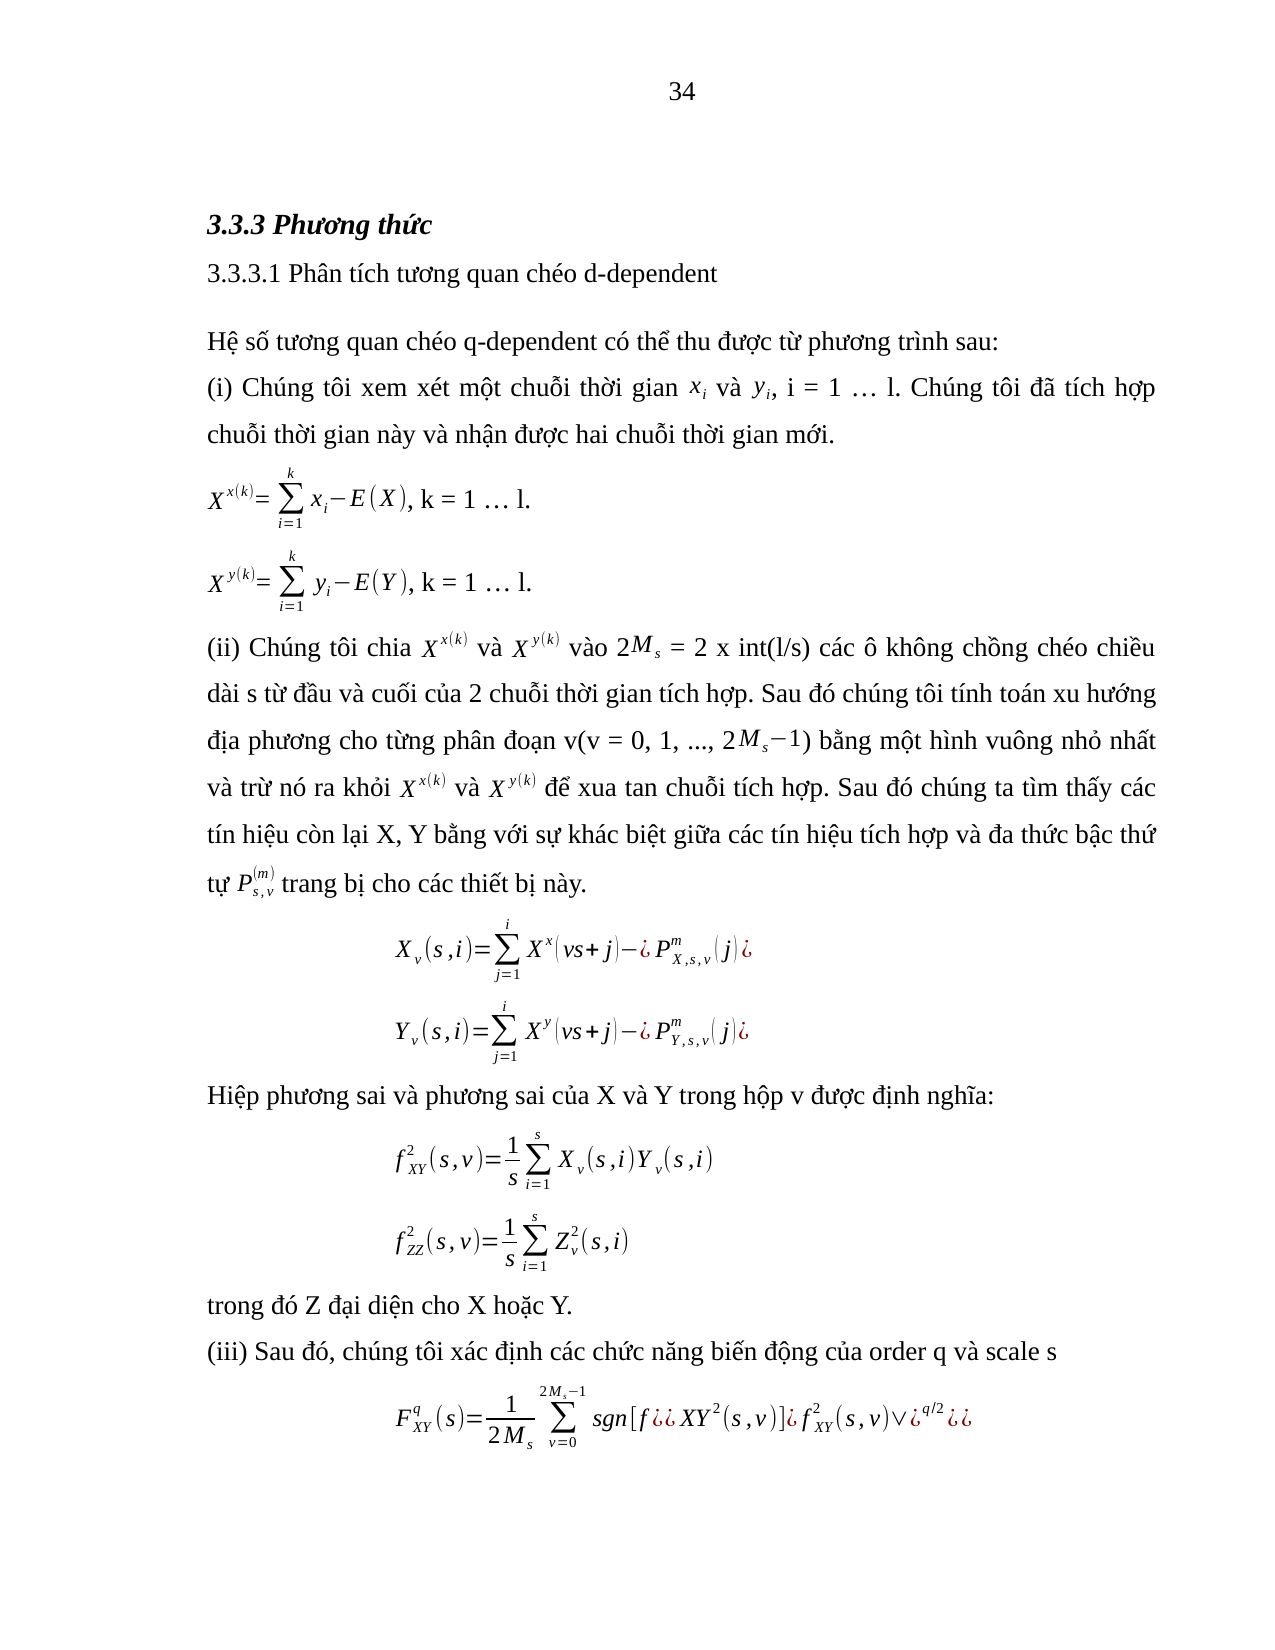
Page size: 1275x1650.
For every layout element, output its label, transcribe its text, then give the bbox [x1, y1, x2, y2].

text trong đó Z đại diện cho X hoặc Y. [207, 1289, 1157, 1320]
text (iii) Sau đó, chúng tôi xác định các chức năng biến động của order q và scale s [207, 1336, 1157, 1367]
text Hệ số tương quan chéo q-dependent có thể thu được từ phương trình sau: [207, 324, 1157, 356]
text 3.3.3 Phương thức [207, 207, 1157, 240]
text Hiệp phương sai và phương sai của X và Y trong hộp v được định nghĩa: [207, 1079, 1157, 1110]
text = , k = 1 … l. [207, 548, 1157, 615]
text = , k = 1 … l. [207, 465, 1157, 532]
text 3.3.3.1 Phân tích tương quan chéo d-dependent [207, 257, 1157, 288]
text (i) Chúng tôi xem xét một chuỗi thời gian và , i = 1 … l. Chúng tôi đã tích hợp chuỗi thời gian này và nhận được hai chuỗi thời gian mới. [207, 371, 1157, 449]
text (ii) Chúng tôi chia và vào 2 = 2 x int(l/s) các ô không chồng chéo chiều dài s từ đầu và cuối của 2 chuỗi thời gian tích hợp. Sau đó chúng tôi tính toán xu hướng địa phương cho từng phân đoạn v(v = 0, 1, ..., 2) bằng một hình vuông nhỏ nhất và trừ nó ra khỏi và để xua tan chuỗi tích hợp. Sau đó chúng ta tìm thấy các tín hiệu còn lại X, Y bằng với sự khác biệt giữa các tín hiệu tích hợp và đa thức bậc thứ tự trang bị cho các thiết bị này. [207, 630, 1157, 900]
